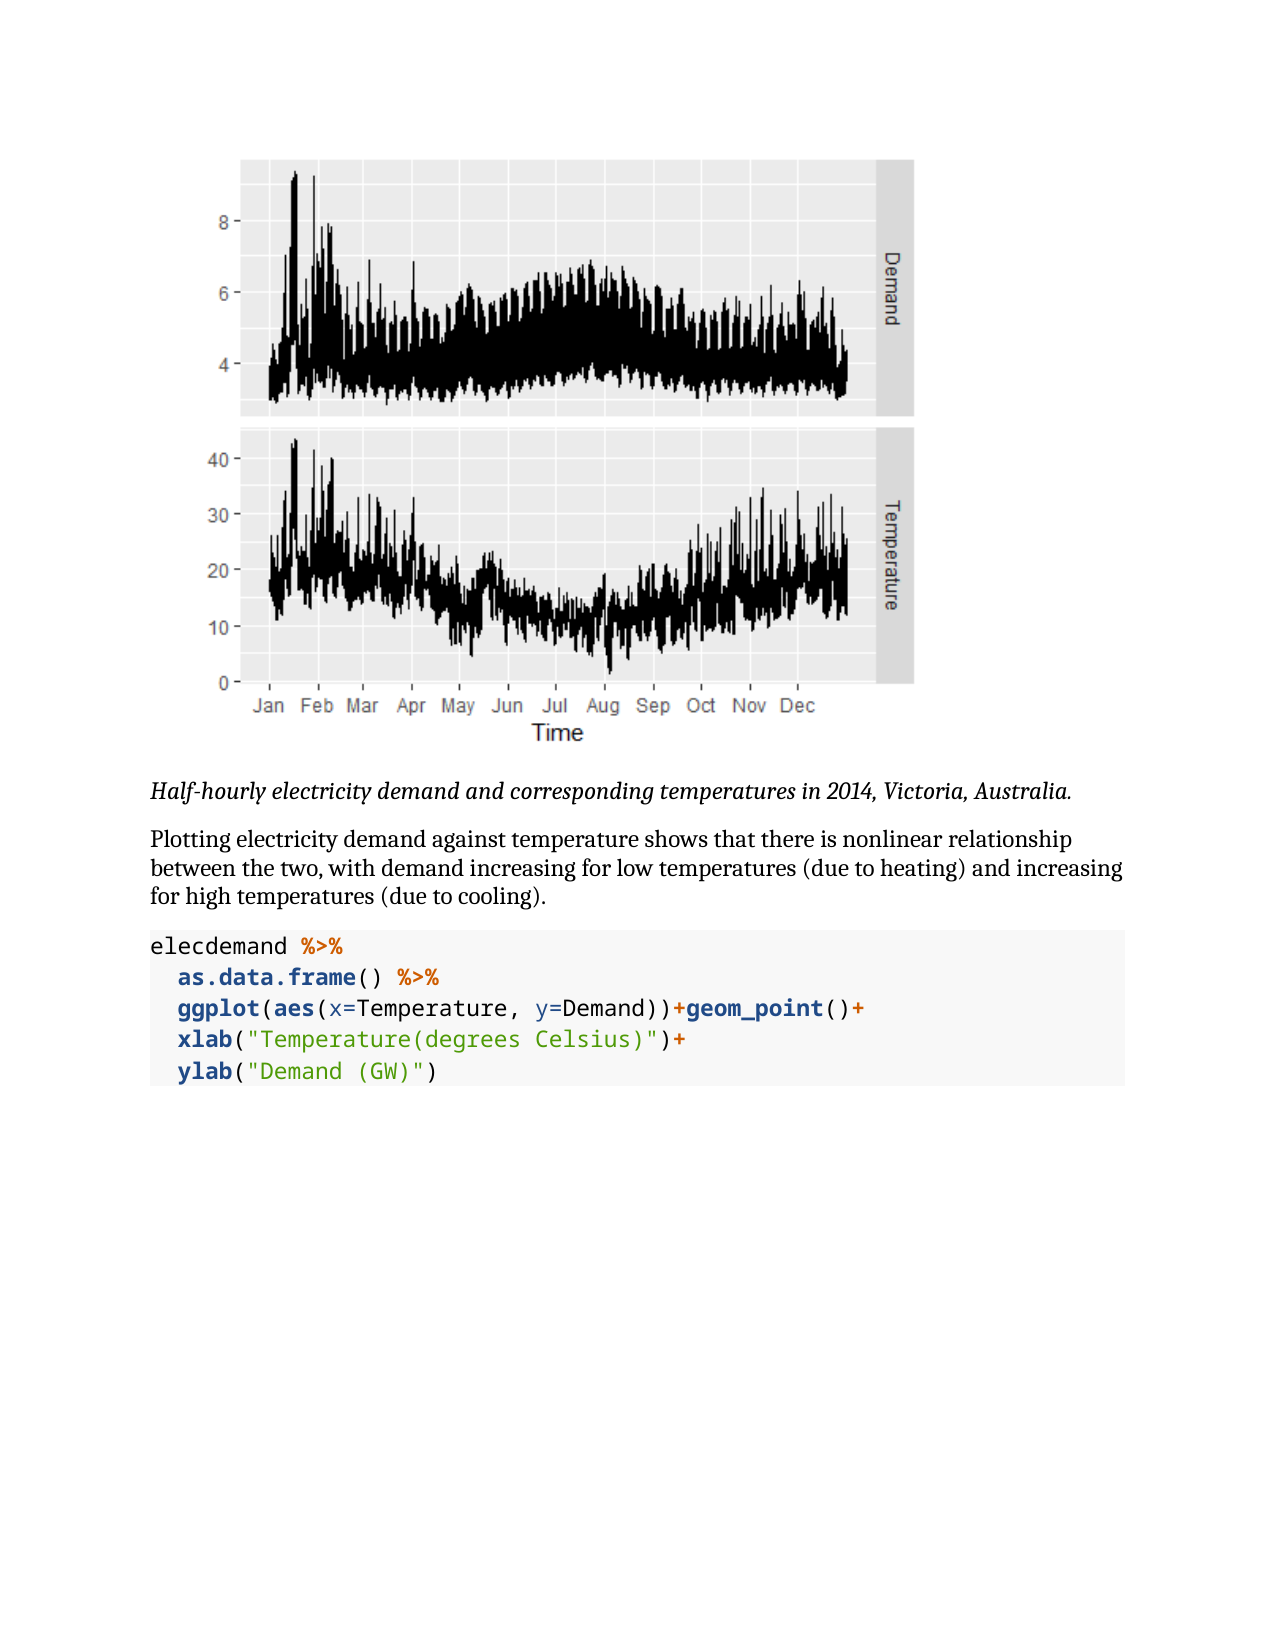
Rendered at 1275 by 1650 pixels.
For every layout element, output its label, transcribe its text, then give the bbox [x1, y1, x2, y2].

text Half-hourly electricity demand and corresponding temperatures in 2014, Victoria, Australia. [150, 777, 1125, 806]
text Plotting electricity demand against temperature shows that there is nonlinear relationship between the two, with demand increasing for low temperatures (due to heating) and increasing for high temperatures (due to cooling). [150, 825, 1125, 911]
text elecdemand %>% as.data.frame() %>% ggplot(aes(x=Temperature, y=Demand))+geom_point()+ xlab("Temperature(degrees Celsius)")+ ylab("Demand (GW)") [150, 930, 1125, 1086]
picture [168, 150, 927, 757]
